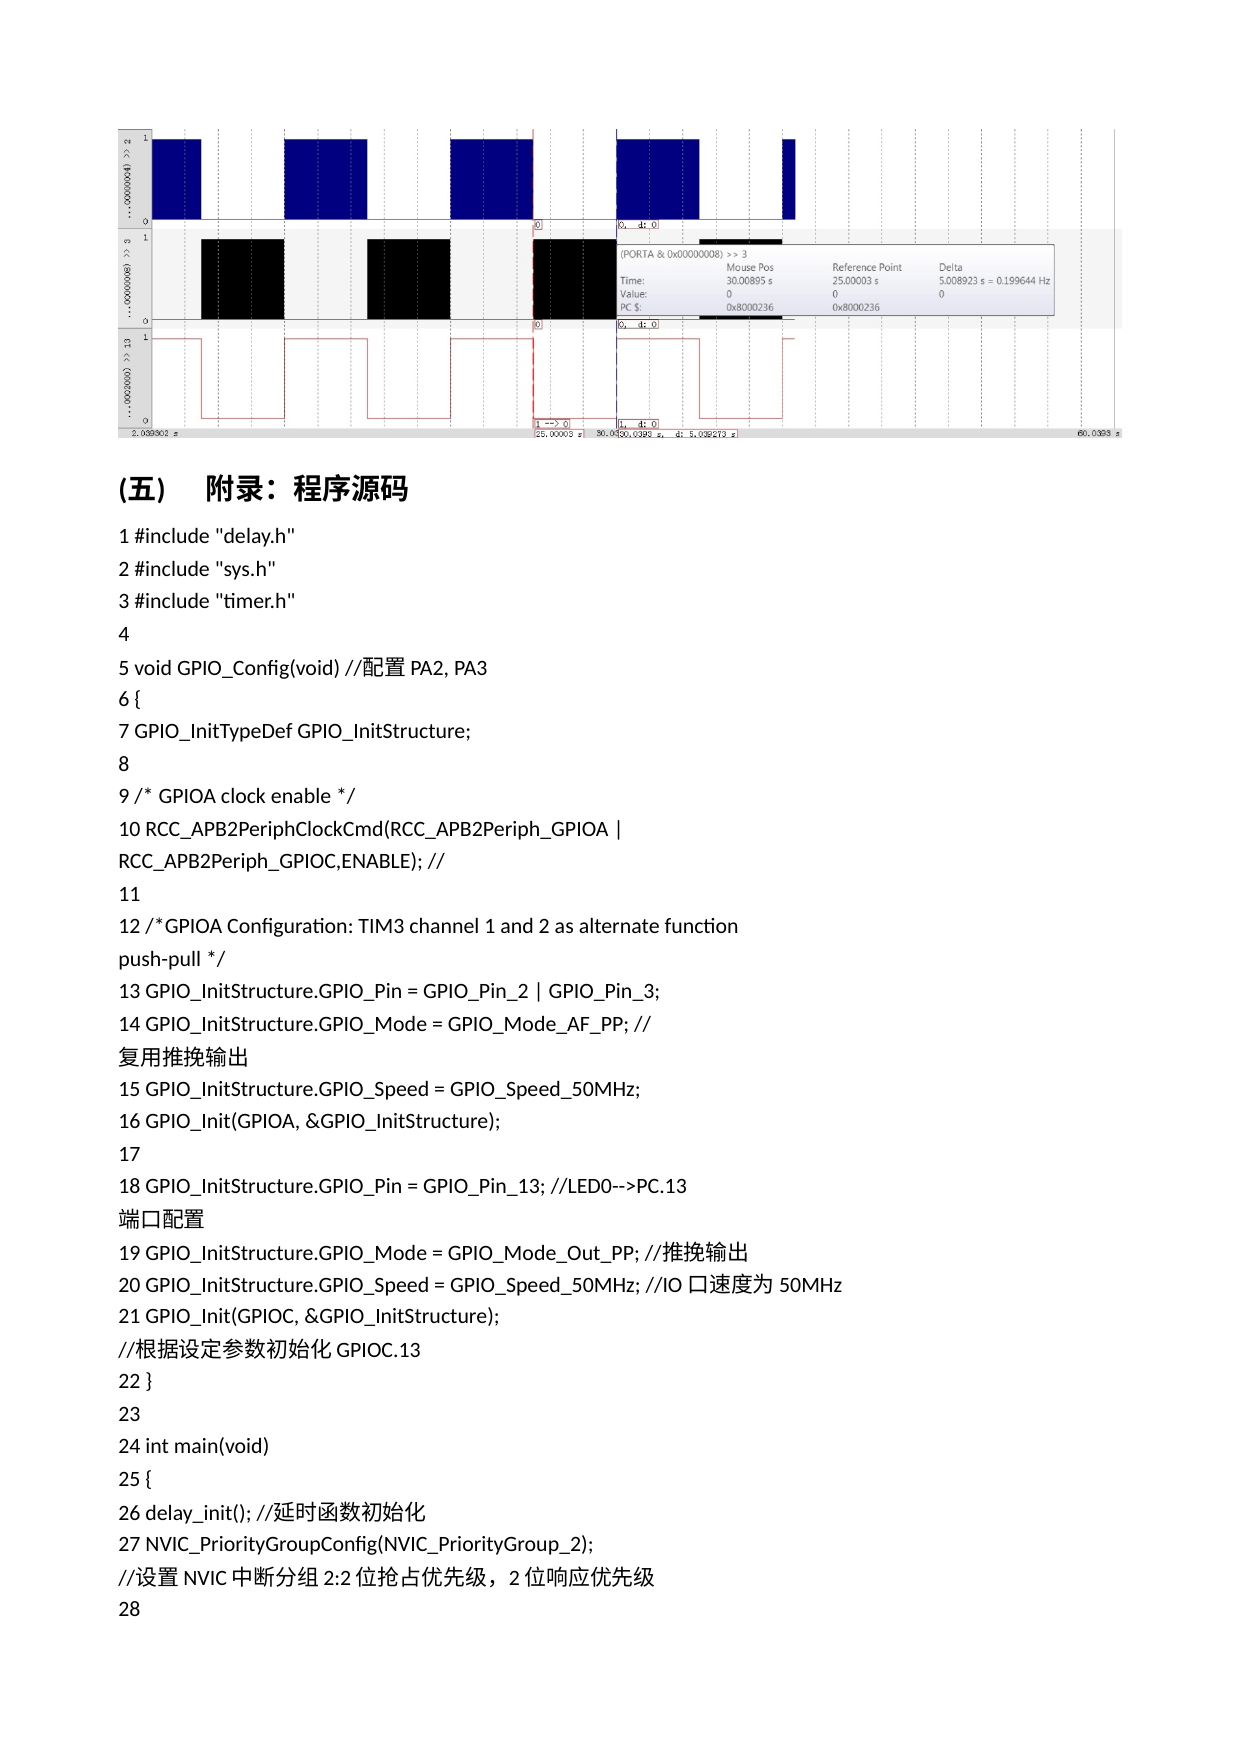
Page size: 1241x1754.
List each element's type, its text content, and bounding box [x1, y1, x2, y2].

text 24 int main(void) [118, 1429, 1122, 1462]
text 3 #include "timer.h" [118, 584, 1122, 617]
list 附录：程序源码 [118, 454, 1122, 519]
text push-pull */ [118, 942, 1122, 974]
text 9 /* GPIOA clock enable */ [118, 779, 1122, 812]
text 18 GPIO_InitStructure.GPIO_Pin = GPIO_Pin_13; //LED0-->PC.13 [118, 1169, 1122, 1202]
text 1 #include "delay.h" [118, 519, 1122, 552]
text 2 #include "sys.h" [118, 552, 1122, 584]
text 16 GPIO_Init(GPIOA, &GPIO_InitStructure); [118, 1104, 1122, 1137]
text 8 [118, 747, 1122, 779]
text 6 { [118, 682, 1122, 714]
text 7 GPIO_InitTypeDef GPIO_InitStructure; [118, 714, 1122, 747]
text 复用推挽输出 [118, 1039, 1122, 1072]
text 4 [118, 617, 1122, 649]
text 15 GPIO_InitStructure.GPIO_Speed = GPIO_Speed_50MHz; [118, 1072, 1122, 1104]
text 22 } [118, 1364, 1122, 1397]
text 26 delay_init(); //延时函数初始化 [118, 1494, 1122, 1527]
text //设置NVIC中断分组2:2位抢占优先级，2位响应优先级 [118, 1559, 1122, 1592]
text 25 { [118, 1462, 1122, 1494]
picture [118, 129, 1123, 438]
text 19 GPIO_InitStructure.GPIO_Mode = GPIO_Mode_Out_PP; //推挽输出 [118, 1234, 1122, 1267]
text 21 GPIO_Init(GPIOC, &GPIO_InitStructure); [118, 1299, 1122, 1332]
text 20 GPIO_InitStructure.GPIO_Speed = GPIO_Speed_50MHz; //IO口速度为50MHz [118, 1267, 1122, 1299]
text 10 RCC_APB2PeriphClockCmd(RCC_APB2Periph_GPIOA | [118, 812, 1122, 844]
text 5 void GPIO_Config(void) //配置PA2, PA3 [118, 649, 1122, 682]
text 23 [118, 1397, 1122, 1429]
text 17 [118, 1137, 1122, 1169]
text 12 /*GPIOA Configuration: TIM3 channel 1 and 2 as alternate function [118, 909, 1122, 942]
text 27 NVIC_PriorityGroupConfig(NVIC_PriorityGroup_2); [118, 1527, 1122, 1559]
text 11 [118, 877, 1122, 909]
text //根据设定参数初始化GPIOC.13 [118, 1332, 1122, 1364]
text 端口配置 [118, 1202, 1122, 1234]
text 28 [118, 1592, 1122, 1624]
text 13 GPIO_InitStructure.GPIO_Pin = GPIO_Pin_2 | GPIO_Pin_3; [118, 974, 1122, 1007]
text 14 GPIO_InitStructure.GPIO_Mode = GPIO_Mode_AF_PP; // [118, 1007, 1122, 1039]
text RCC_APB2Periph_GPIOC,ENABLE); // [118, 844, 1122, 877]
